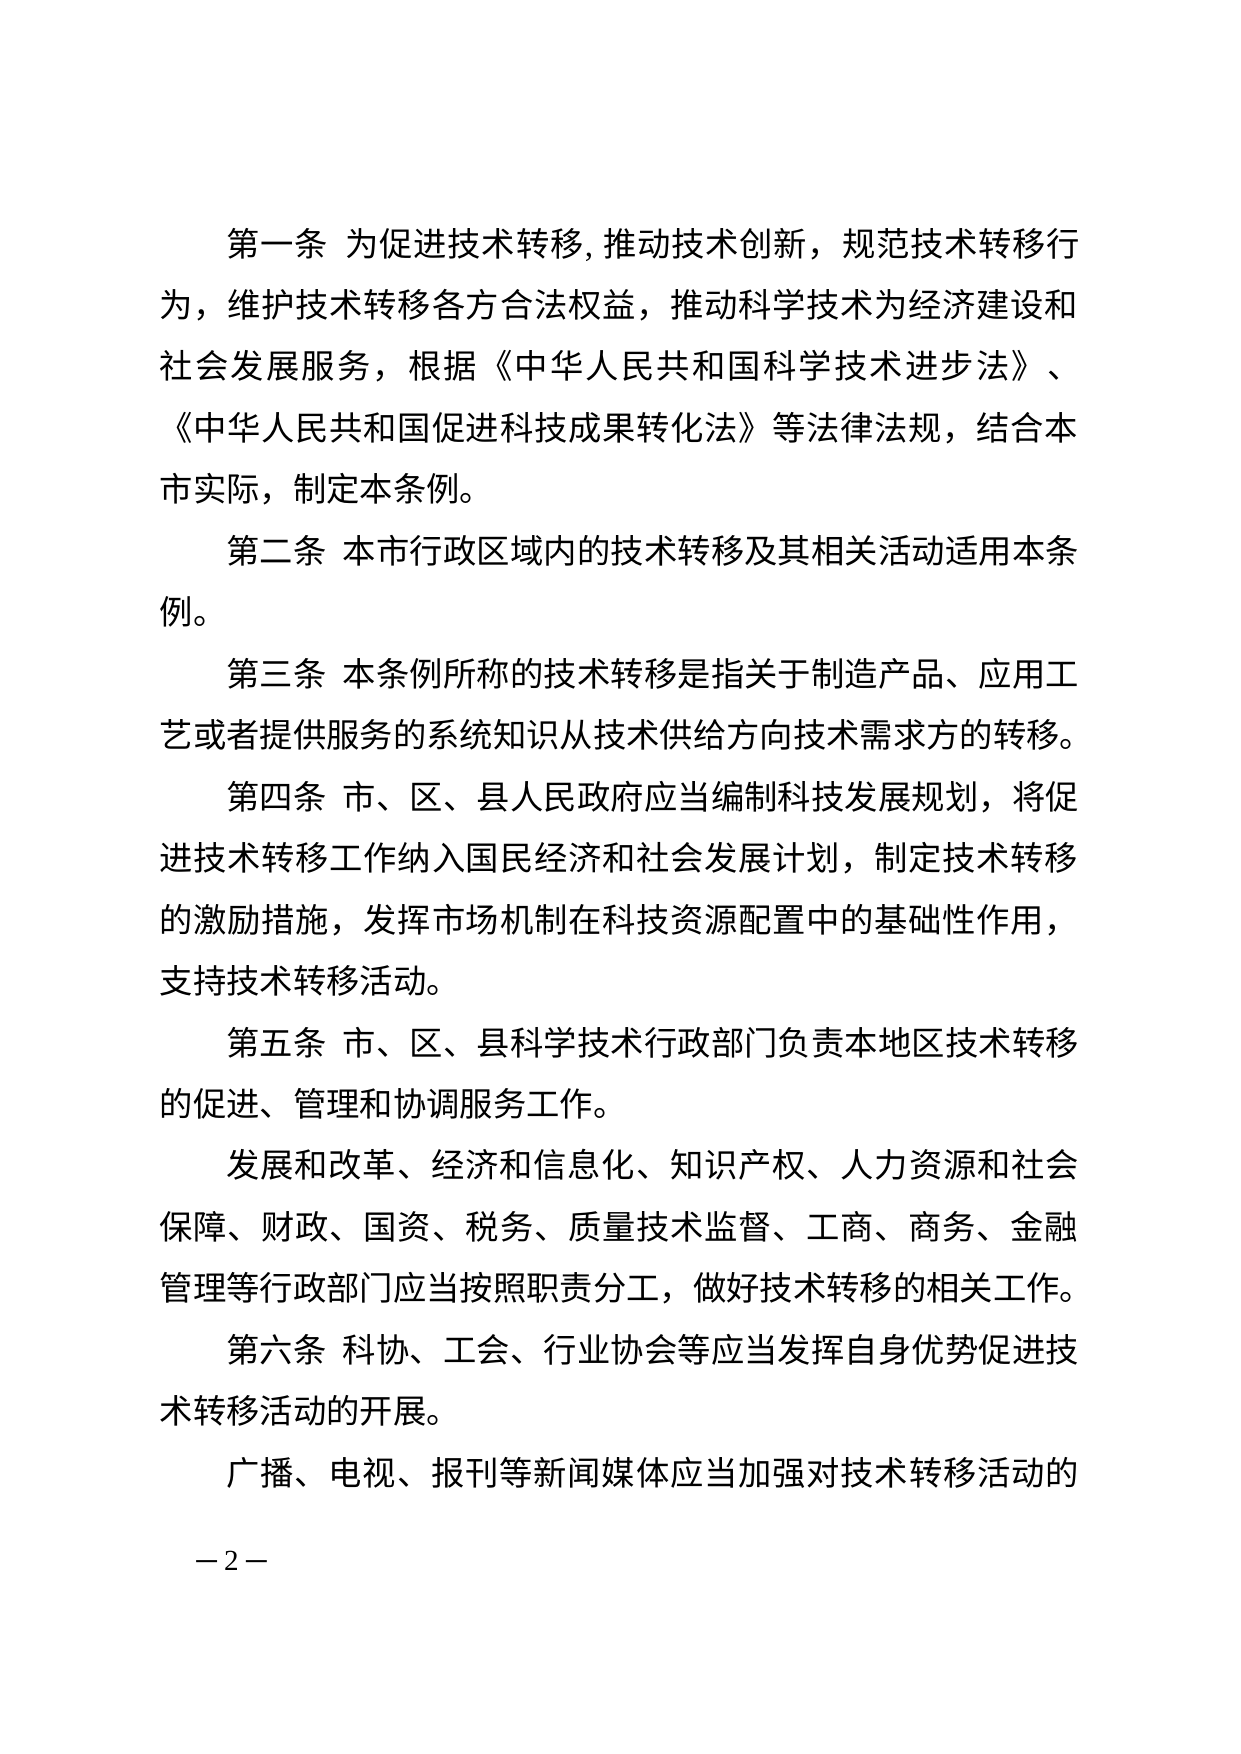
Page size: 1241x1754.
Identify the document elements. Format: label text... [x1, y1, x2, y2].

text 第四条 市、区、县人民政府应当编制科技发展规划，将促进技术转移工作纳入国民经济和社会发展计划，制定技术转移的激励措施，发挥市场机制在科技资源配置中的基础性作用，支持技术转移活动。 [159, 760, 1081, 1006]
text 发展和改革、经济和信息化、知识产权、人力资源和社会保障、财政、国资、税务、质量技术监督、工商、商务、金融管理等行政部门应当按照职责分工，做好技术转移的相关工作。 [159, 1129, 1081, 1313]
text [159, 1436, 1081, 1497]
text 第二条 本市行政区域内的技术转移及其相关活动适用本条例。 [159, 514, 1081, 637]
text 第三条 本条例所称的技术转移是指关于制造产品、应用工艺或者提供服务的系统知识从技术供给方向技术需求方的转移。 [159, 637, 1081, 760]
text 第六条 科协、工会、行业协会等应当发挥自身优势促进技术转移活动的开展。 [159, 1313, 1081, 1436]
text 第一条 为促进技术转移, 推动技术创新，规范技术转移行为，维护技术转移各方合法权益，推动科学技术为经济建设和社会发展服务，根据《中华人民共和国科学技术进步法》、《中华人民共和国促进科技成果转化法》等法律法规，结合本市实际，制定本条例。 [159, 207, 1081, 514]
text 第五条 市、区、县科学技术行政部门负责本地区技术转移的促进、管理和协调服务工作。 [159, 1006, 1081, 1129]
